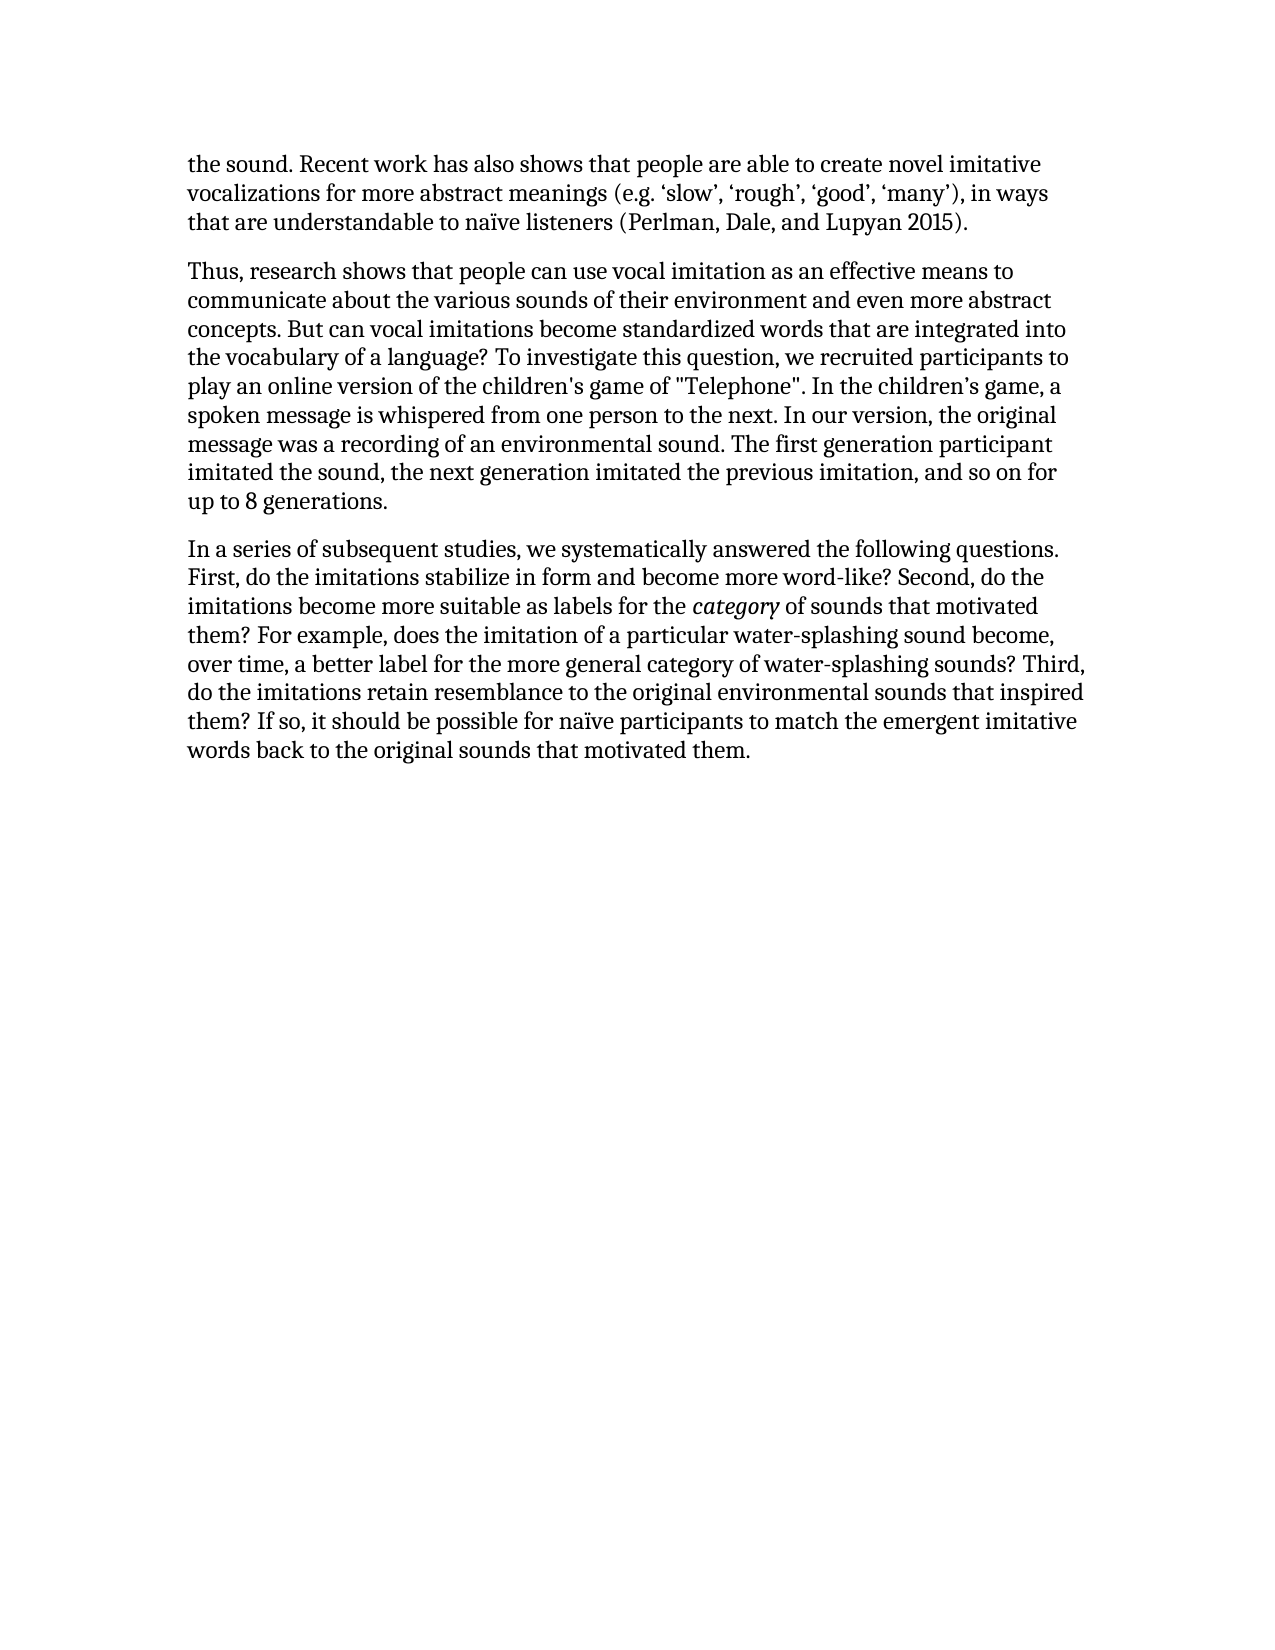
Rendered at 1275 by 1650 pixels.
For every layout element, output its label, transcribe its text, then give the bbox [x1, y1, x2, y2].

text Thus, research shows that people can use vocal imitation as an effective means to communicate about the various sounds of their environment and even more abstract concepts. But can vocal imitations become standardized words that are integrated into the vocabulary of a language? To investigate this question, we recruited participants to play an online version of the children's game of "Telephone". In the children’s game, a spoken message is whispered from one person to the next. In our version, the original message was a recording of an environmental sound. The first generation participant imitated the sound, the next generation imitated the previous imitation, and so on for up to 8 generations. [187, 257, 1087, 516]
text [187, 150, 1087, 236]
text In a series of subsequent studies, we systematically answered the following questions. First, do the imitations stabilize in form and become more word-like? Second, do the imitations become more suitable as labels for the category of sounds that motivated them? For example, does the imitation of a particular water-splashing sound become, over time, a better label for the more general category of water-splashing sounds? Third, do the imitations retain resemblance to the original environmental sounds that inspired them? If so, it should be possible for naïve participants to match the emergent imitative words back to the original sounds that motivated them. [187, 534, 1087, 764]
